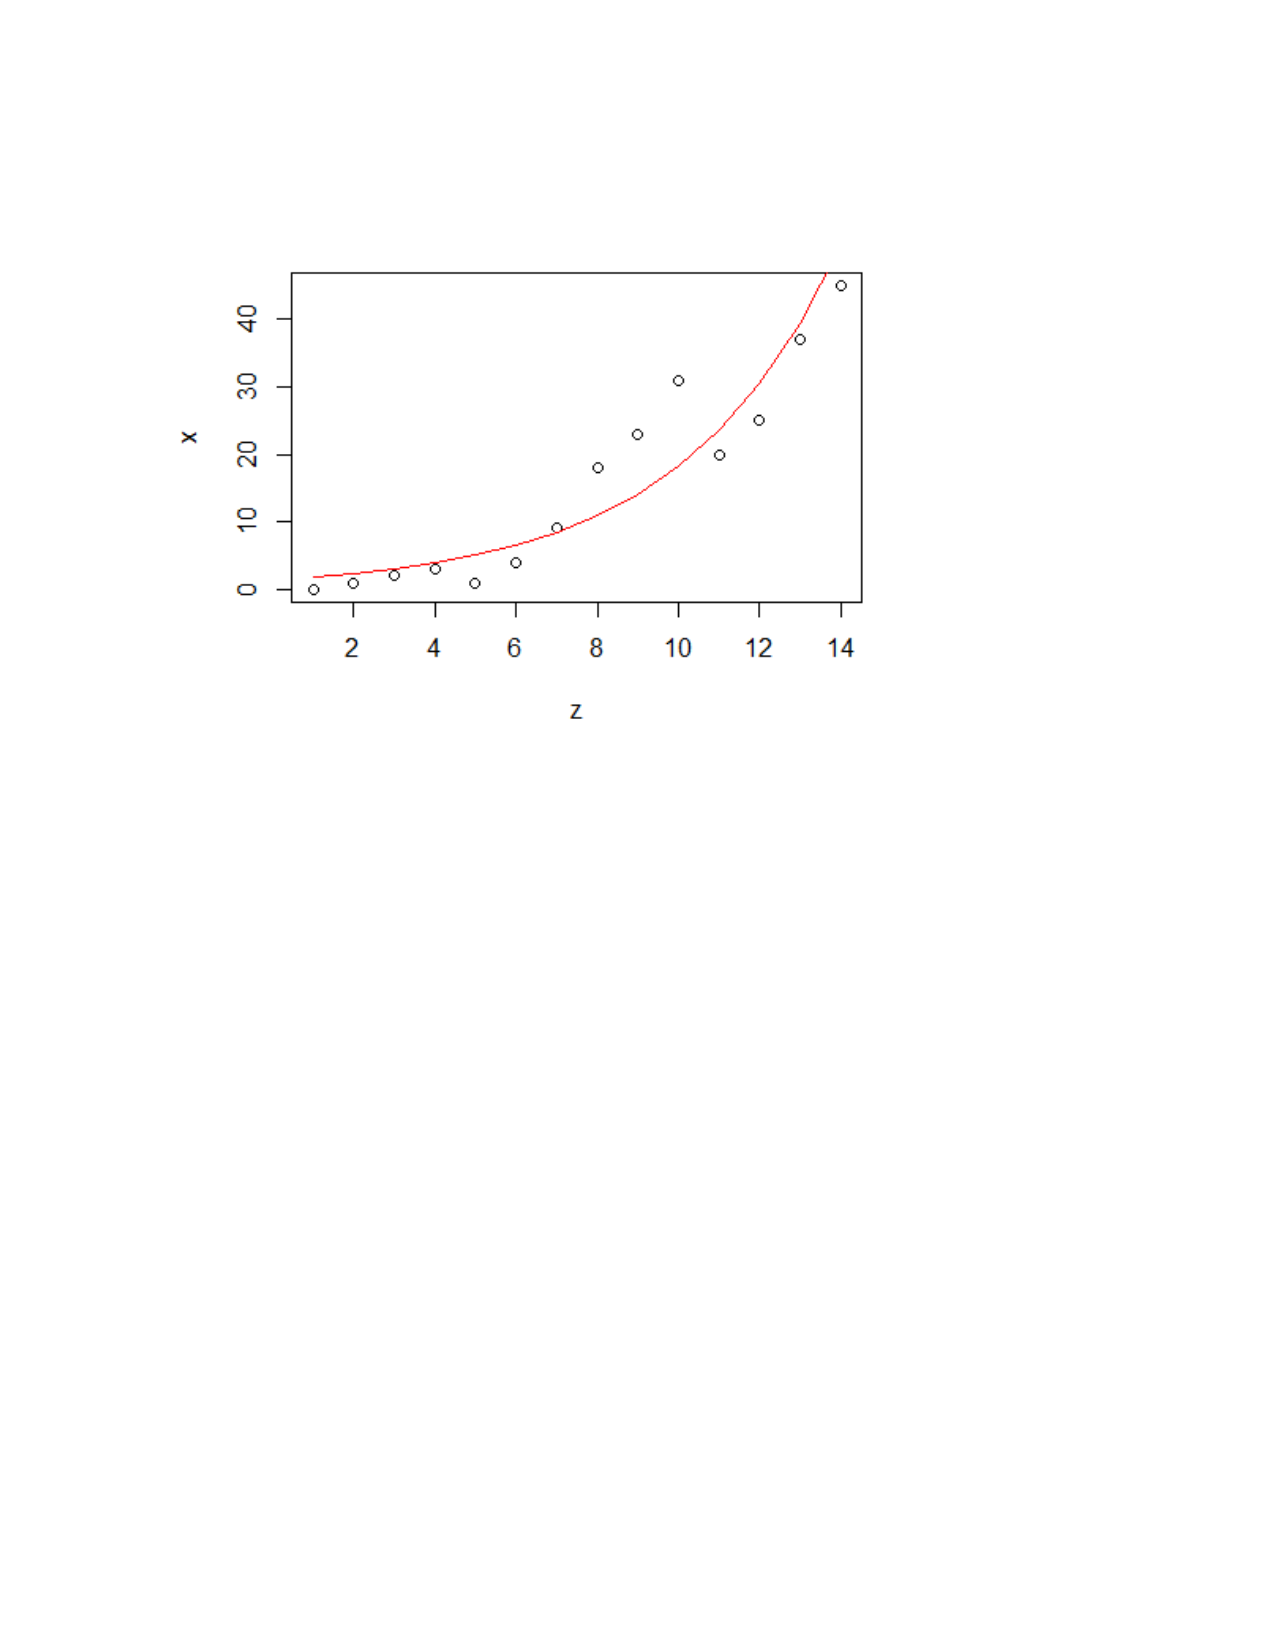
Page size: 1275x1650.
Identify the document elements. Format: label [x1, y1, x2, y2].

picture [168, 150, 925, 757]
